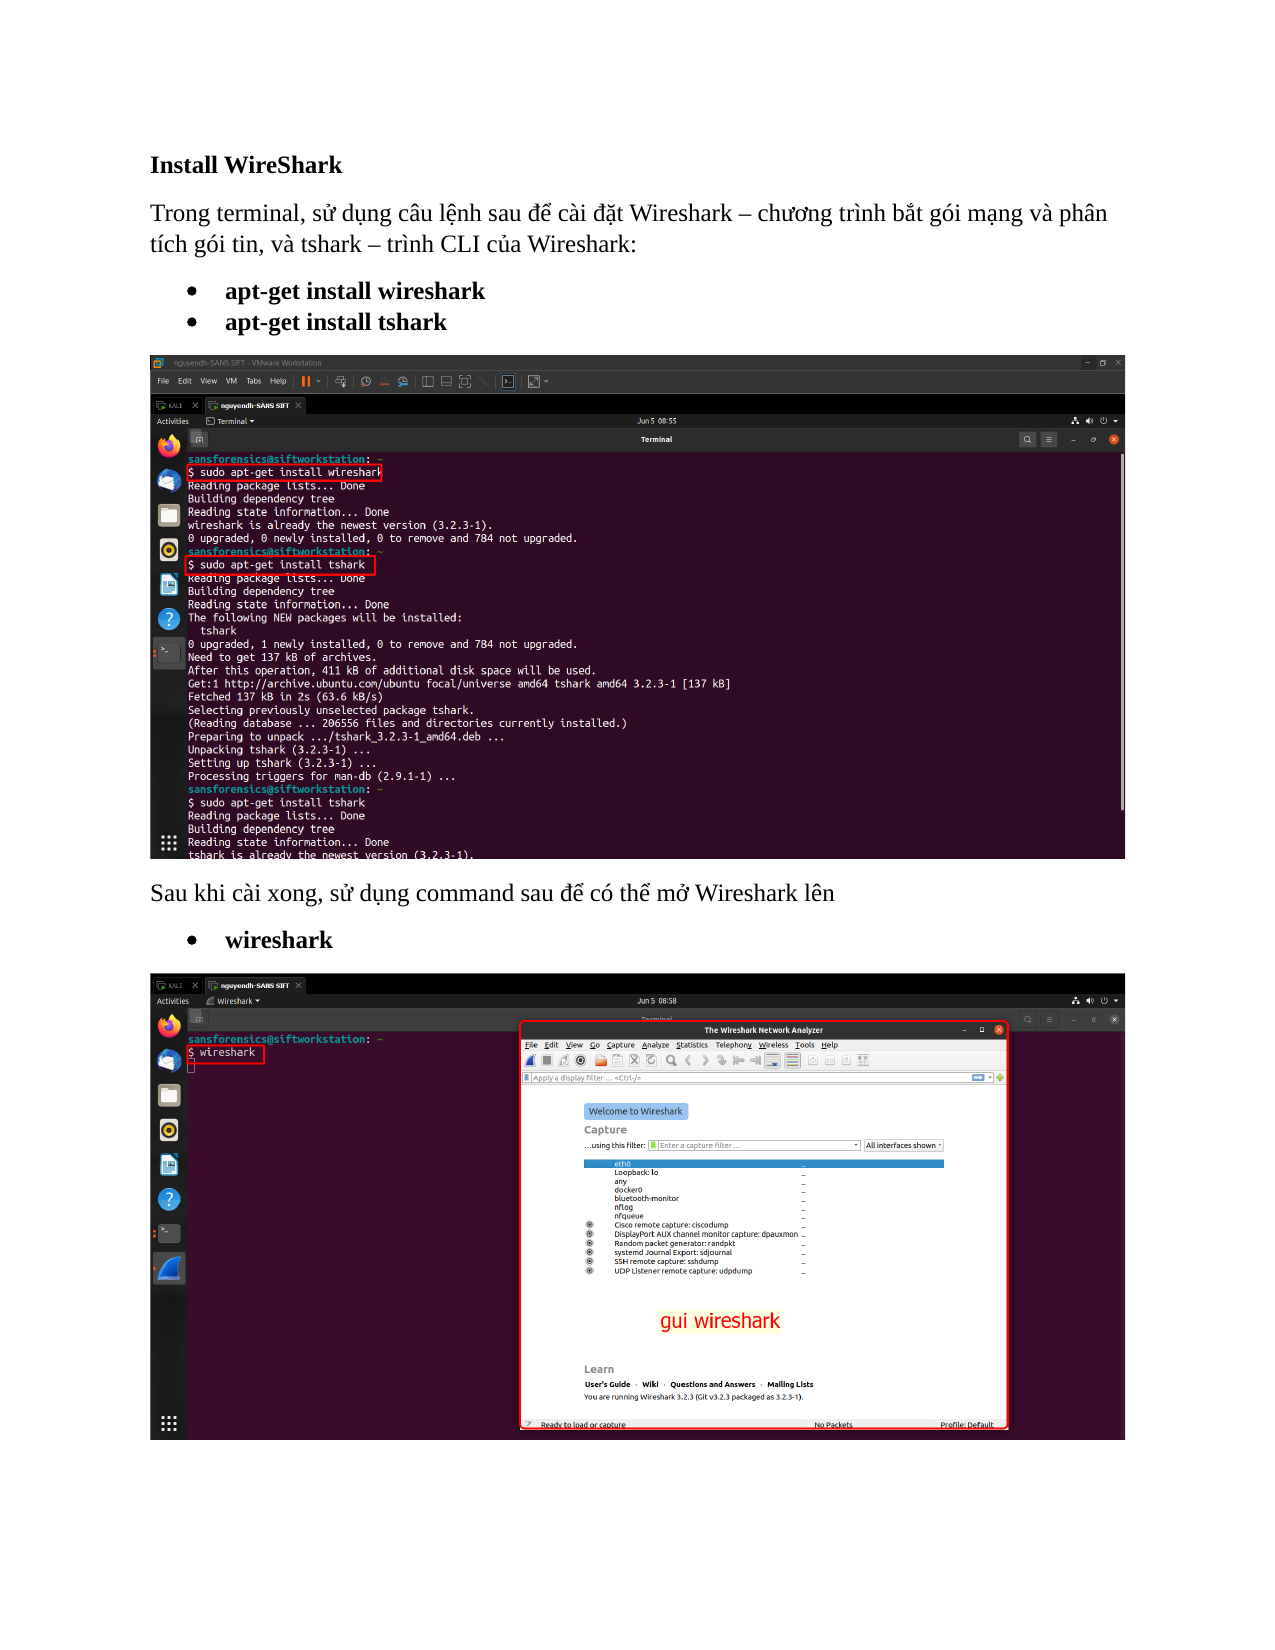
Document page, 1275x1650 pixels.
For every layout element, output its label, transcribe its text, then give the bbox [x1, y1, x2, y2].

text Trong terminal, sử dụng câu lệnh sau để cài đặt Wireshark – chương trình bắt gói mạng và phân tích gói tin, và tshark – trình CLI của Wireshark: [150, 198, 1125, 257]
text Sau khi cài xong, sử dụng command sau để có thể mở Wireshark lên [150, 878, 1125, 907]
picture [150, 355, 1125, 859]
list wireshark [187, 926, 1125, 954]
list apt-get install wireshark [187, 276, 1125, 305]
picture [150, 973, 1125, 1440]
list apt-get install tshark [187, 307, 1125, 336]
text Install WireShark [150, 150, 1125, 179]
